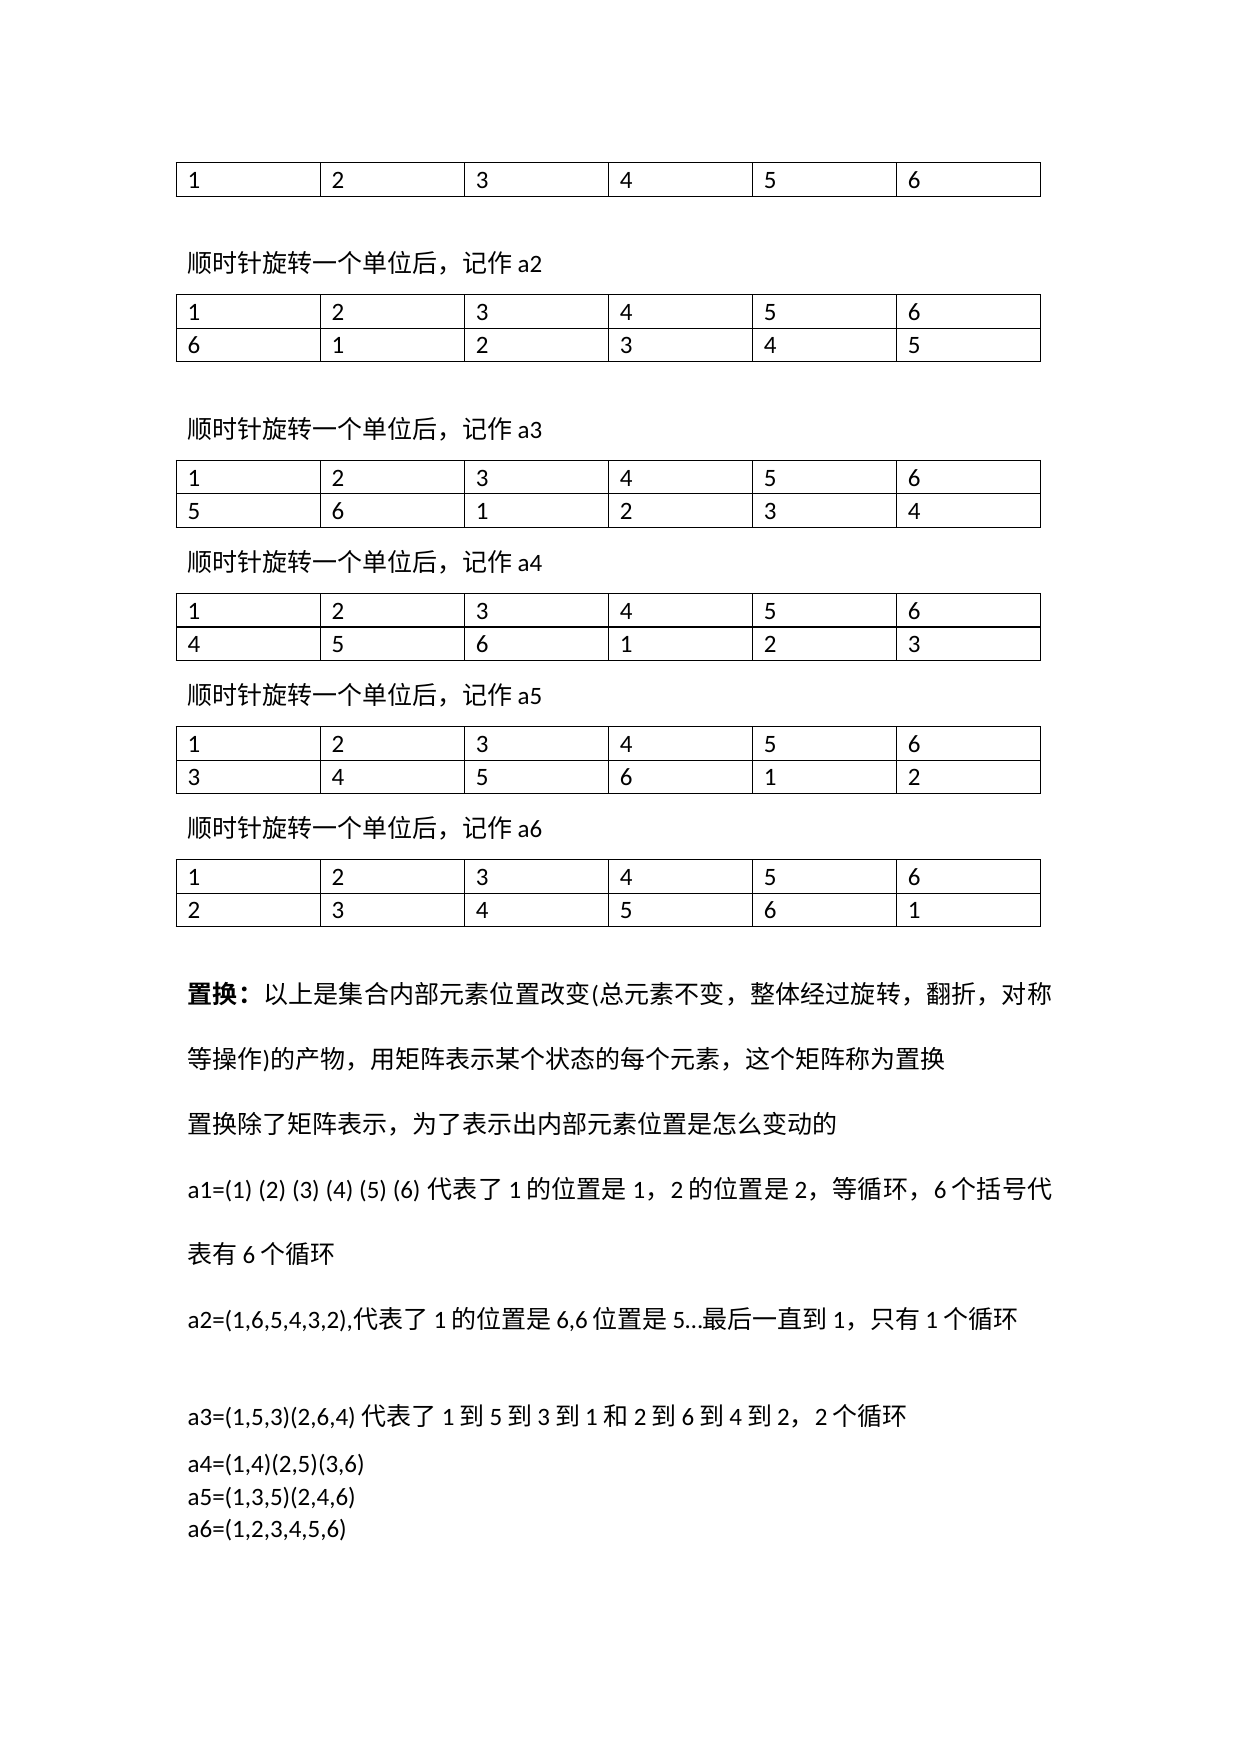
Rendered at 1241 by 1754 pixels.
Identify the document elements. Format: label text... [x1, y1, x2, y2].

table_cell 1 [177, 163, 320, 196]
table_header 4 [609, 295, 752, 328]
table_header 1 [177, 594, 320, 626]
table_header 6 [897, 727, 1040, 759]
table_header 5 [753, 860, 896, 893]
table_cell 3 [753, 494, 896, 527]
table_cell 4 [897, 494, 1040, 527]
table_header 4 [609, 594, 752, 626]
table_header 5 [753, 727, 896, 759]
table_cell 5 [465, 761, 608, 793]
table_cell 5 [609, 894, 752, 926]
text a3=(1,5,3)(2,6,4) 代表了1到5到3到1 和 2到6到4到2，2个循环 [187, 1382, 1053, 1447]
table_header 4 [609, 461, 752, 493]
table_header 2 [321, 727, 464, 759]
table_cell 3 [177, 761, 320, 793]
table_cell 2 [609, 494, 752, 527]
table_header 6 [897, 295, 1040, 328]
text 置换：以上是集合内部元素位置改变(总元素不变，整体经过旋转，翻折，对称等操作)的产物，用矩阵表示某个状态的每个元素，这个矩阵称为置换 [187, 960, 1053, 1090]
table_header 3 [465, 461, 608, 493]
table_header 3 [465, 594, 608, 626]
table_cell 3 [465, 163, 608, 196]
table_header 6 [897, 461, 1040, 493]
table_header 4 [609, 860, 752, 893]
table_cell 3 [897, 628, 1040, 660]
table_cell 2 [897, 761, 1040, 793]
table_cell 1 [321, 329, 464, 361]
table_header 3 [465, 295, 608, 328]
table_cell 5 [177, 494, 320, 527]
text a1=(1) (2) (3) (4) (5) (6) 代表了1的位置是1，2的位置是2，等循环，6个括号代表有6个循环 [187, 1155, 1053, 1285]
text 置换除了矩阵表示，为了表示出内部元素位置是怎么变动的 [187, 1090, 1053, 1155]
table_header 2 [321, 461, 464, 493]
table_header 5 [753, 461, 896, 493]
table_header 1 [177, 295, 320, 328]
text 顺时针旋转一个单位后，记作a4 [187, 528, 1053, 593]
table_cell 2 [177, 894, 320, 926]
table_cell 2 [321, 163, 464, 196]
table_header 1 [177, 727, 320, 759]
text 顺时针旋转一个单位后，记作a5 [187, 661, 1053, 726]
table_header 1 [177, 860, 320, 893]
table_cell 5 [897, 329, 1040, 361]
table_header 1 [177, 461, 320, 493]
table_cell 4 [609, 163, 752, 196]
table_cell 2 [465, 329, 608, 361]
table_cell 1 [465, 494, 608, 527]
table_cell 4 [753, 329, 896, 361]
text 顺时针旋转一个单位后，记作a2 [187, 229, 1053, 294]
text 顺时针旋转一个单位后，记作a3 [187, 395, 1053, 460]
table_header 2 [321, 295, 464, 328]
table_cell 4 [465, 894, 608, 926]
table_header 5 [753, 594, 896, 626]
table_cell 6 [465, 628, 608, 660]
table_cell 6 [609, 761, 752, 793]
table_cell 4 [321, 761, 464, 793]
table_header 3 [465, 727, 608, 759]
text a2=(1,6,5,4,3,2),代表了1的位置是6,6位置是5…最后一直到1，只有1个循环 [187, 1285, 1053, 1350]
table_header 3 [465, 860, 608, 893]
text 顺时针旋转一个单位后，记作a6 [187, 794, 1053, 859]
table_cell 6 [321, 494, 464, 527]
table_cell 5 [321, 628, 464, 660]
text a5=(1,3,5)(2,4,6) [187, 1480, 1053, 1512]
table_cell 1 [897, 894, 1040, 926]
text a4=(1,4)(2,5)(3,6) [187, 1447, 1053, 1480]
table_header 5 [753, 295, 896, 328]
table_cell 1 [753, 761, 896, 793]
table_cell 6 [897, 163, 1040, 196]
table_cell 4 [177, 628, 320, 660]
table_header 6 [897, 860, 1040, 893]
table_header 2 [321, 860, 464, 893]
table_cell 2 [753, 628, 896, 660]
table_cell 3 [321, 894, 464, 926]
table_cell 5 [753, 163, 896, 196]
table_header 6 [897, 594, 1040, 626]
table_cell 6 [753, 894, 896, 926]
table_header 4 [609, 727, 752, 759]
table_cell 6 [177, 329, 320, 361]
text a6=(1,2,3,4,5,6) [187, 1512, 1053, 1545]
table_header 2 [321, 594, 464, 626]
table_cell 3 [609, 329, 752, 361]
table_cell 1 [609, 628, 752, 660]
